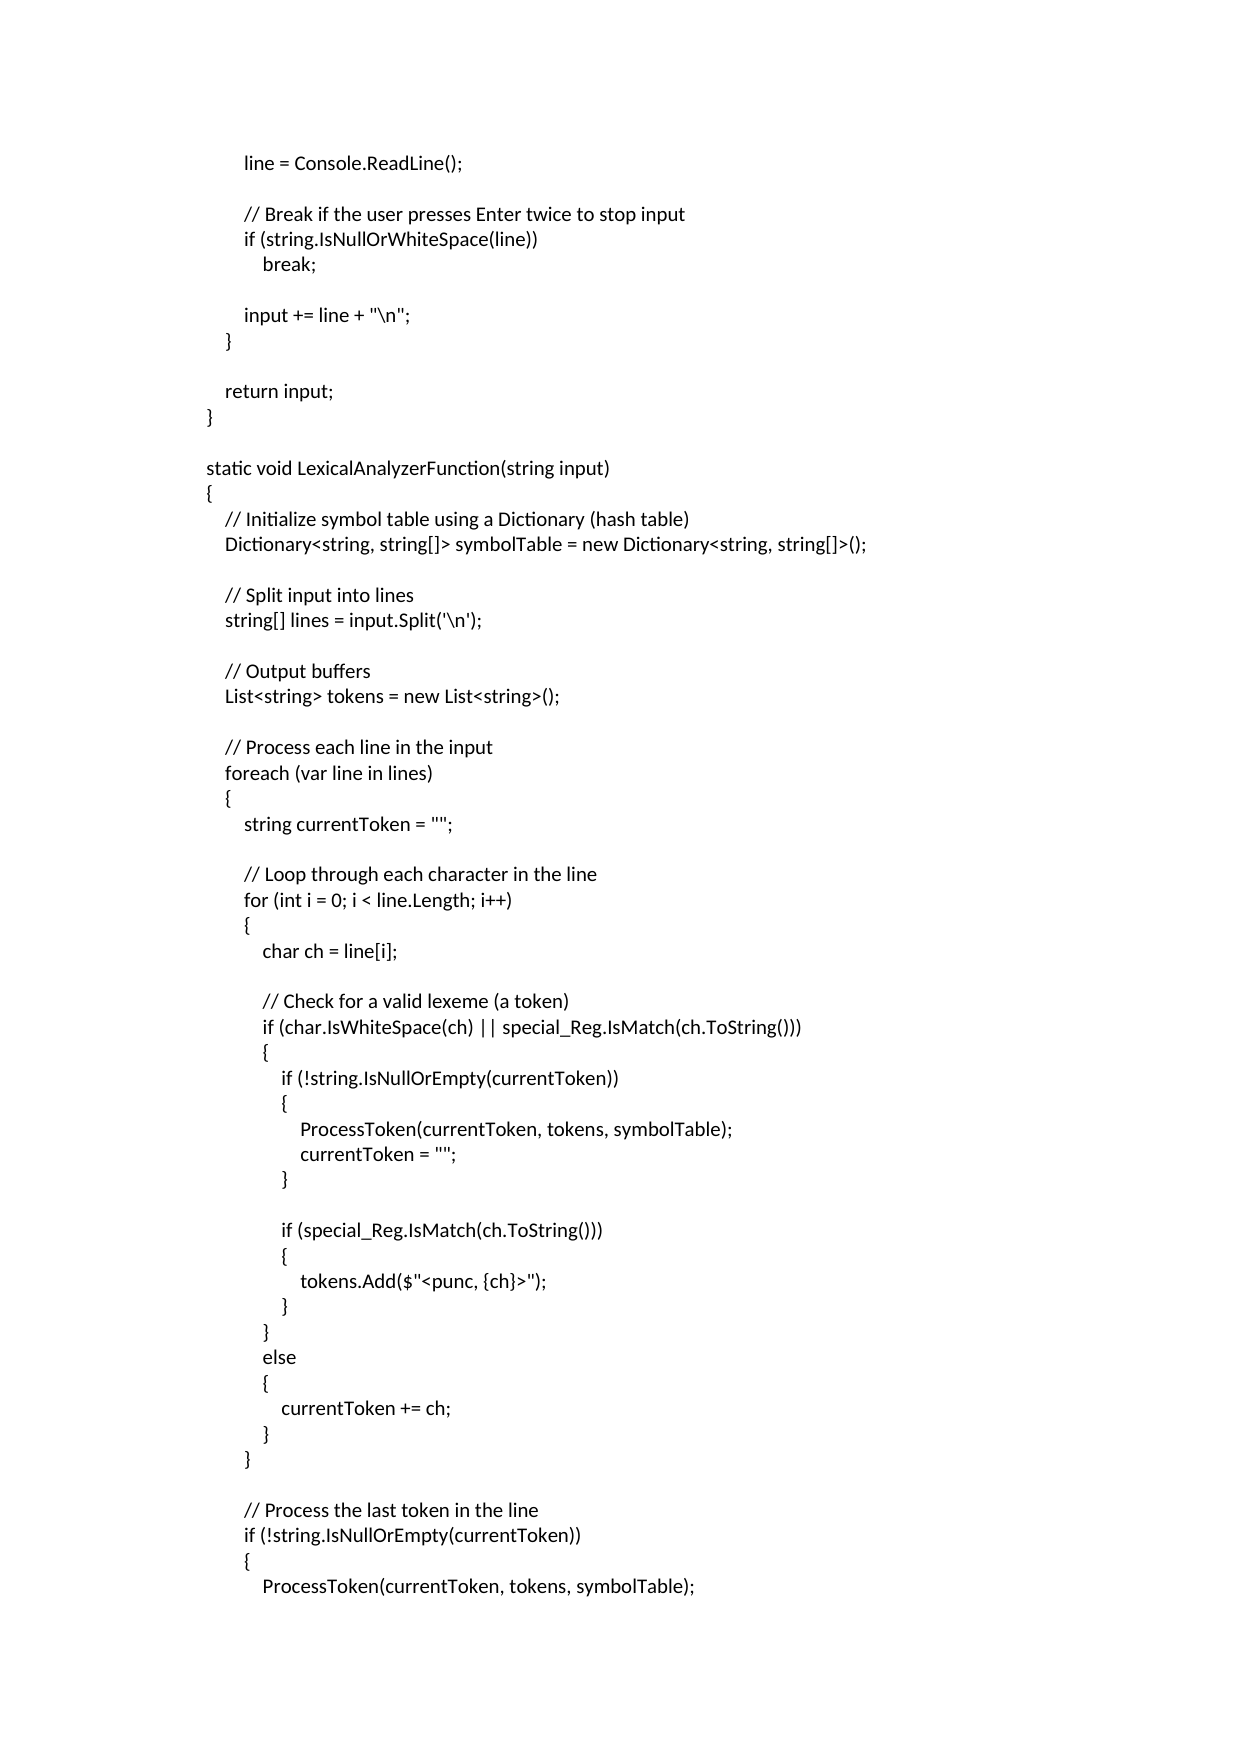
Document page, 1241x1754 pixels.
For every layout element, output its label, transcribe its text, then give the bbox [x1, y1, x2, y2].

text // Loop through each character in the line [187, 862, 1053, 887]
text line = Console.ReadLine(); [187, 150, 1053, 175]
text // Initialize symbol table using a Dictionary (hash table) [187, 506, 1053, 531]
text List<string> tokens = new List<string>(); [187, 684, 1053, 709]
text input += line + "\n"; [187, 302, 1053, 328]
text if (char.IsWhiteSpace(ch) || special_Reg.IsMatch(ch.ToString())) [187, 1014, 1053, 1039]
text if (!string.IsNullOrEmpty(currentToken)) [187, 1522, 1053, 1548]
text { [187, 1039, 1053, 1065]
text ProcessToken(currentToken, tokens, symbolTable); [187, 1573, 1053, 1599]
text string currentToken = ""; [187, 811, 1053, 836]
text { [187, 912, 1053, 938]
text // Process each line in the input [187, 734, 1053, 760]
text if (!string.IsNullOrEmpty(currentToken)) [187, 1065, 1053, 1090]
text for (int i = 0; i < line.Length; i++) [187, 887, 1053, 912]
text } [187, 1421, 1053, 1446]
text // Output buffers [187, 658, 1053, 684]
text ProcessToken(currentToken, tokens, symbolTable); [187, 1116, 1053, 1141]
text // Split input into lines [187, 582, 1053, 607]
text if (special_Reg.IsMatch(ch.ToString())) [187, 1217, 1053, 1243]
text // Check for a valid lexeme (a token) [187, 989, 1053, 1014]
text } [187, 1294, 1053, 1319]
text static void LexicalAnalyzerFunction(string input) [187, 455, 1053, 480]
text return input; [187, 379, 1053, 404]
text foreach (var line in lines) [187, 760, 1053, 785]
text else [187, 1344, 1053, 1370]
text // Break if the user presses Enter twice to stop input [187, 201, 1053, 226]
text } [187, 1446, 1053, 1472]
text { [187, 480, 1053, 506]
text Dictionary<string, string[]> symbolTable = new Dictionary<string, string[]>(); [187, 531, 1053, 557]
text if (string.IsNullOrWhiteSpace(line)) [187, 226, 1053, 252]
text } [187, 1167, 1053, 1192]
text } [187, 1319, 1053, 1344]
text break; [187, 252, 1053, 277]
text char ch = line[i]; [187, 938, 1053, 963]
text { [187, 1243, 1053, 1268]
text currentToken += ch; [187, 1395, 1053, 1421]
text { [187, 1090, 1053, 1116]
text { [187, 785, 1053, 811]
text } [187, 328, 1053, 353]
text { [187, 1548, 1053, 1573]
text currentToken = ""; [187, 1141, 1053, 1167]
text string[] lines = input.Split('\n'); [187, 607, 1053, 633]
text } [187, 404, 1053, 429]
text { [187, 1370, 1053, 1395]
text // Process the last token in the line [187, 1497, 1053, 1522]
text tokens.Add($"<punc, {ch}>"); [187, 1268, 1053, 1294]
